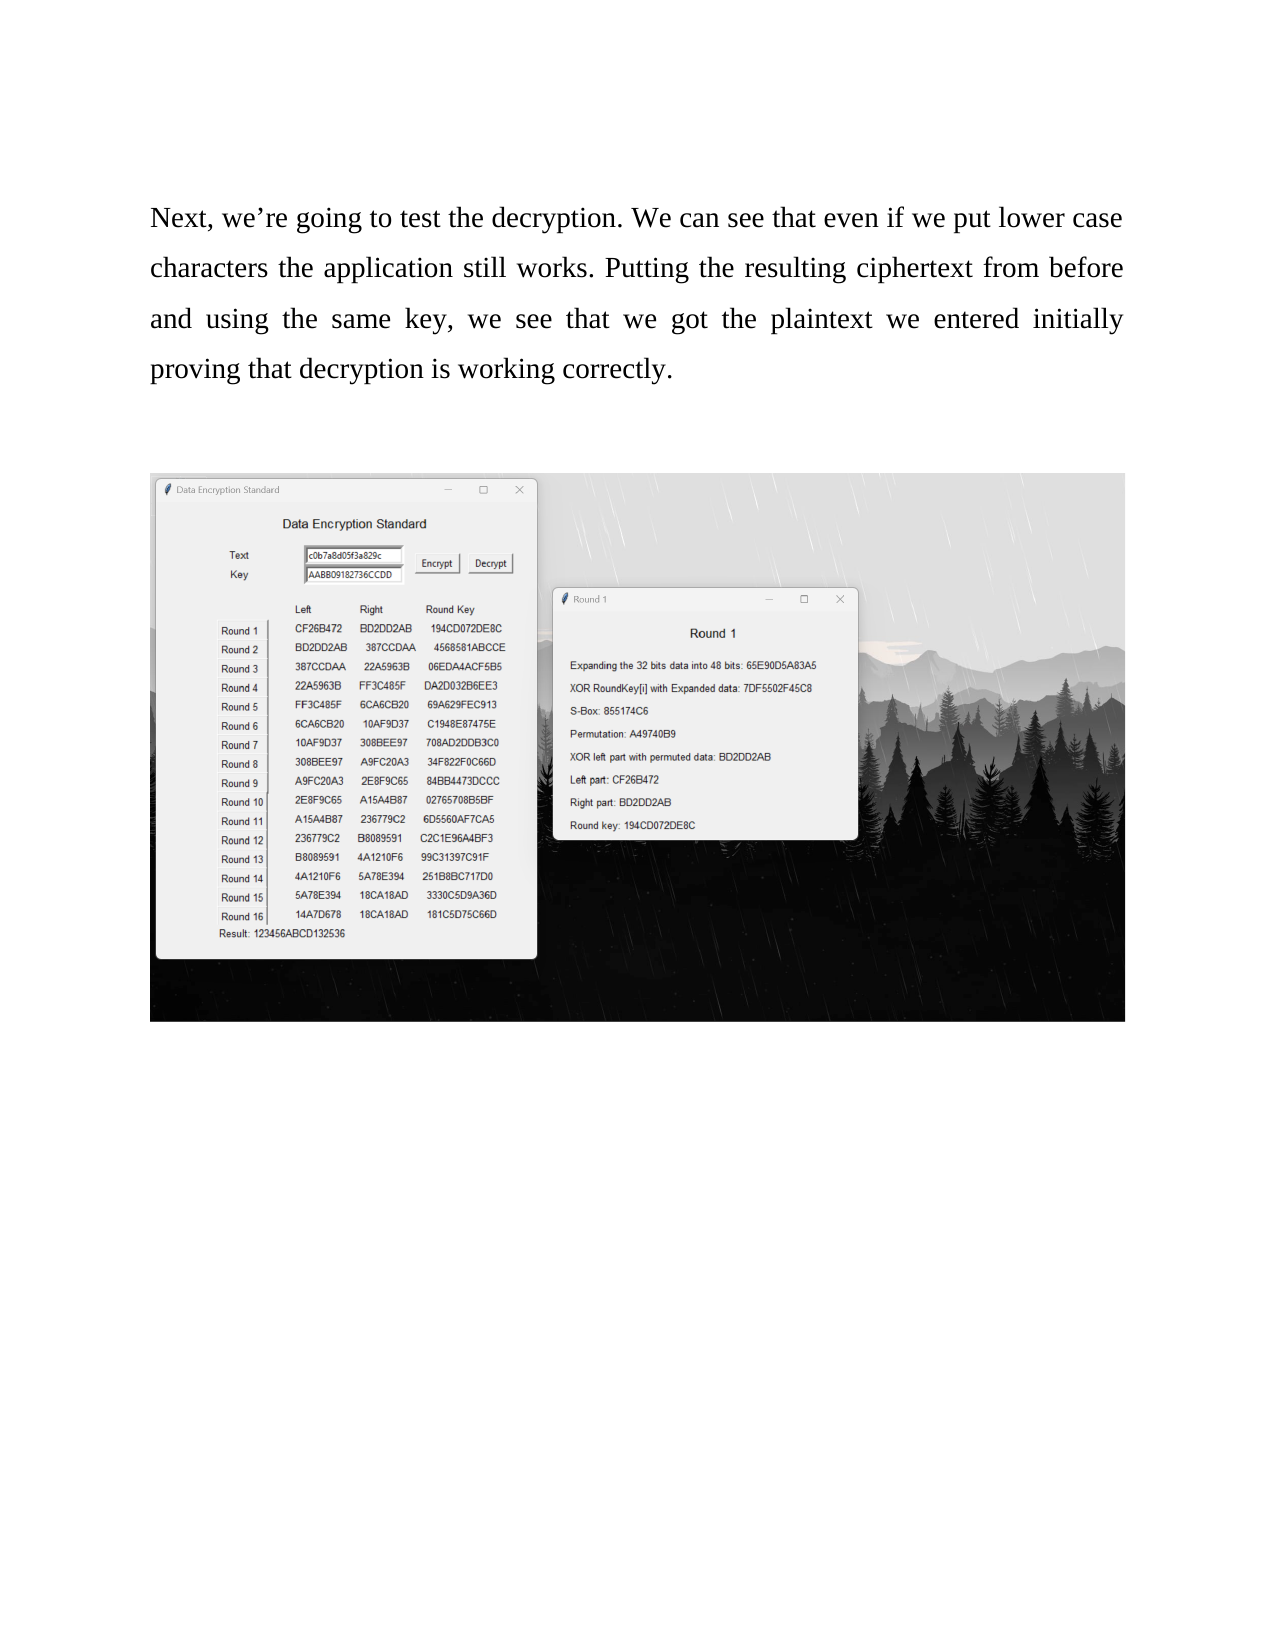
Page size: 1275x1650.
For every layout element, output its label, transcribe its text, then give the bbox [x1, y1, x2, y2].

text Next, we’re going to test the decryption. We can see that even if we put lower case characters the application still works. Putting the resulting ciphertext from before and using the same key, we see that we got the plaintext we entered initially proving that decryption is working correctly. [150, 200, 1125, 385]
picture [150, 473, 1125, 1022]
